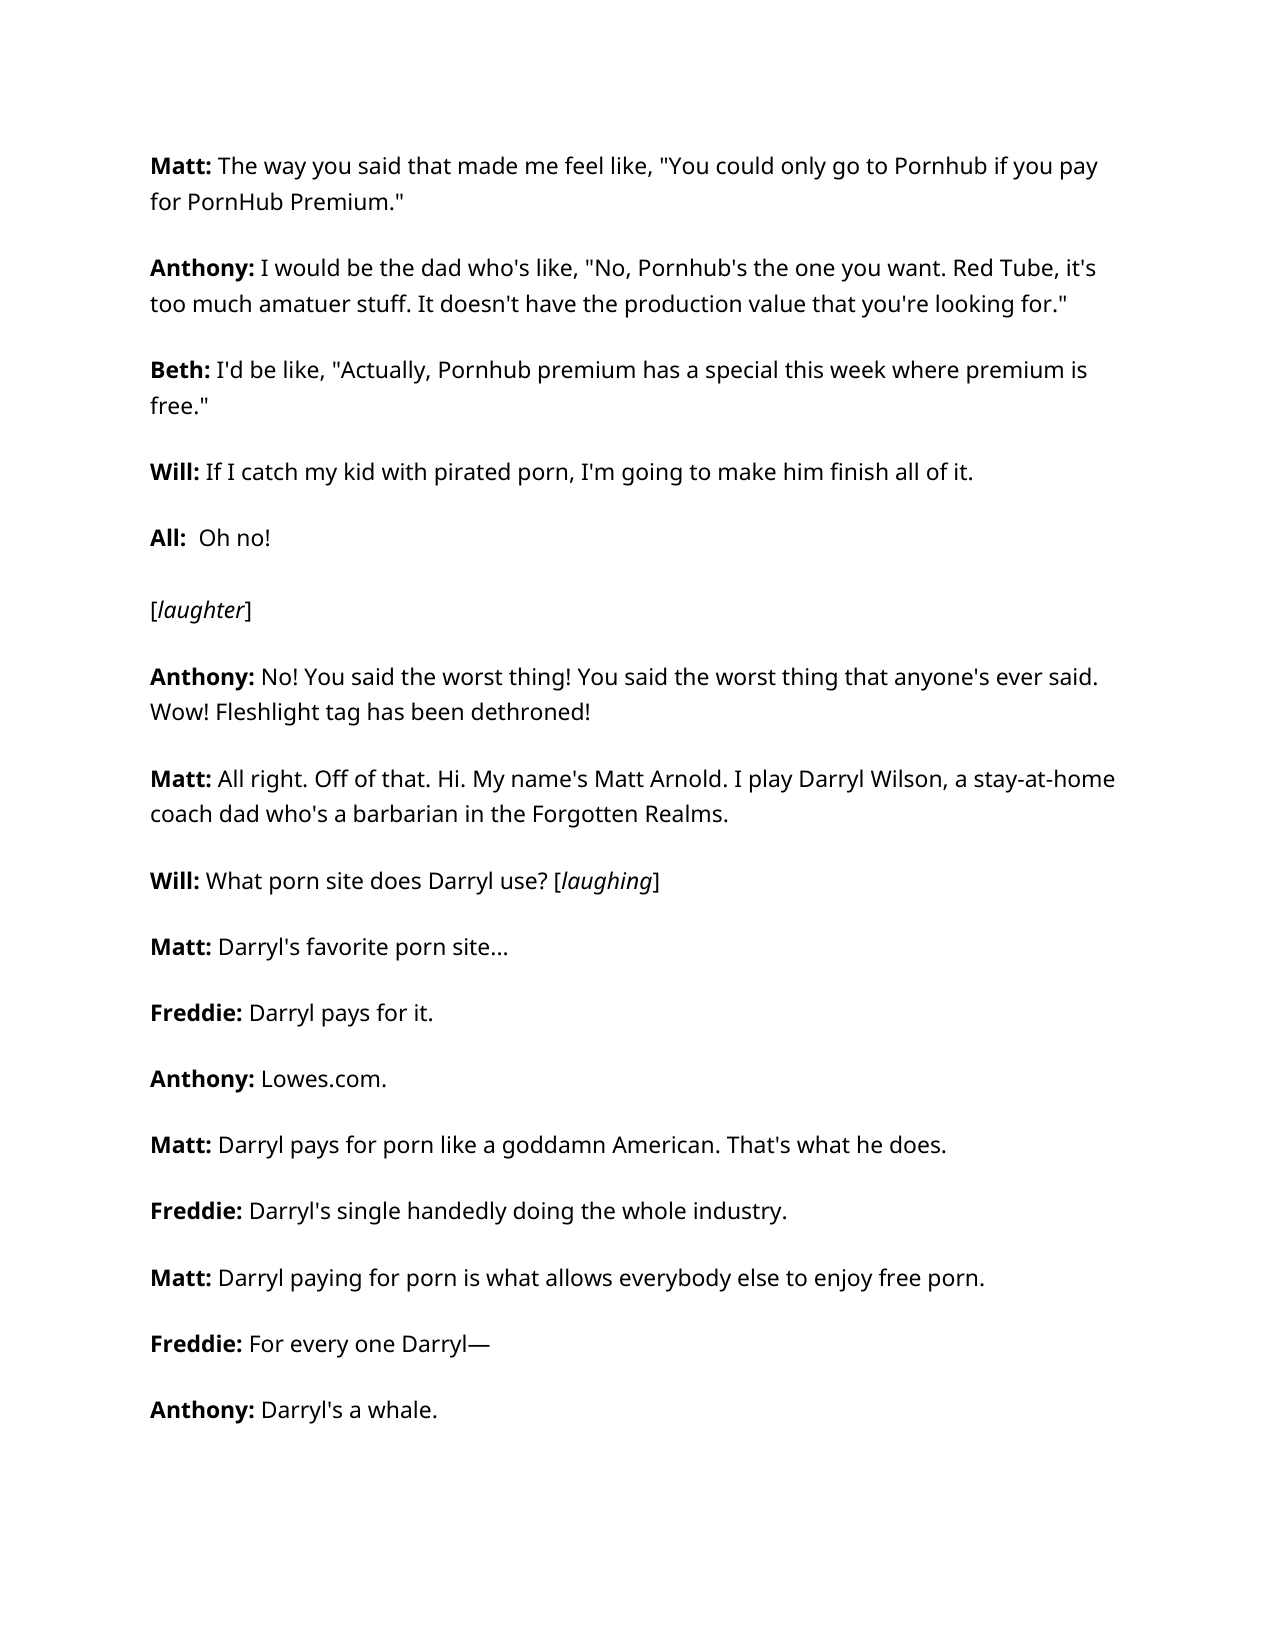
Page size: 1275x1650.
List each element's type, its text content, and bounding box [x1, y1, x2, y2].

text [laughter] [150, 594, 1125, 626]
text Anthony: Darryl's a whale. [150, 1394, 1125, 1425]
text Beth: I'd be like, "Actually, Pornhub premium has a special this week where premium is free." [150, 354, 1125, 421]
text All: Oh no! [150, 522, 1125, 554]
text Matt: Darryl's favorite porn site... [150, 931, 1125, 962]
text Matt: Darryl pays for porn like a goddamn American. That's what he does. [150, 1129, 1125, 1160]
text Freddie: Darryl's single handedly doing the whole industry. [150, 1195, 1125, 1227]
text Will: If I catch my kid with pirated porn, I'm going to make him finish all of it. [150, 456, 1125, 487]
text Freddie: Darryl pays for it. [150, 997, 1125, 1028]
text Will: What porn site does Darryl use? [laughing] [150, 864, 1125, 896]
text Matt: Darryl paying for porn is what allows everybody else to enjoy free porn. [150, 1261, 1125, 1293]
text Matt: The way you said that made me feel like, "You could only go to Pornhub if you pay for PornHub Premium." [150, 150, 1125, 217]
text Matt: All right. Off of that. Hi. My name's Matt Arnold. I play Darryl Wilson, a stay-at-home coach dad who's a barbarian in the Forgotten Realms. [150, 762, 1125, 830]
text Anthony: Lowes.com. [150, 1063, 1125, 1094]
text Anthony: I would be the dad who's like, "No, Pornhub's the one you want. Red Tube, it's too much amatuer stuff. It doesn't have the production value that you're looking for." [150, 252, 1125, 319]
text Freddie: For every one Darryl— [150, 1328, 1125, 1359]
text Anthony: No! You said the worst thing! You said the worst thing that anyone's ever said. Wow! Fleshlight tag has been dethroned! [150, 660, 1125, 728]
